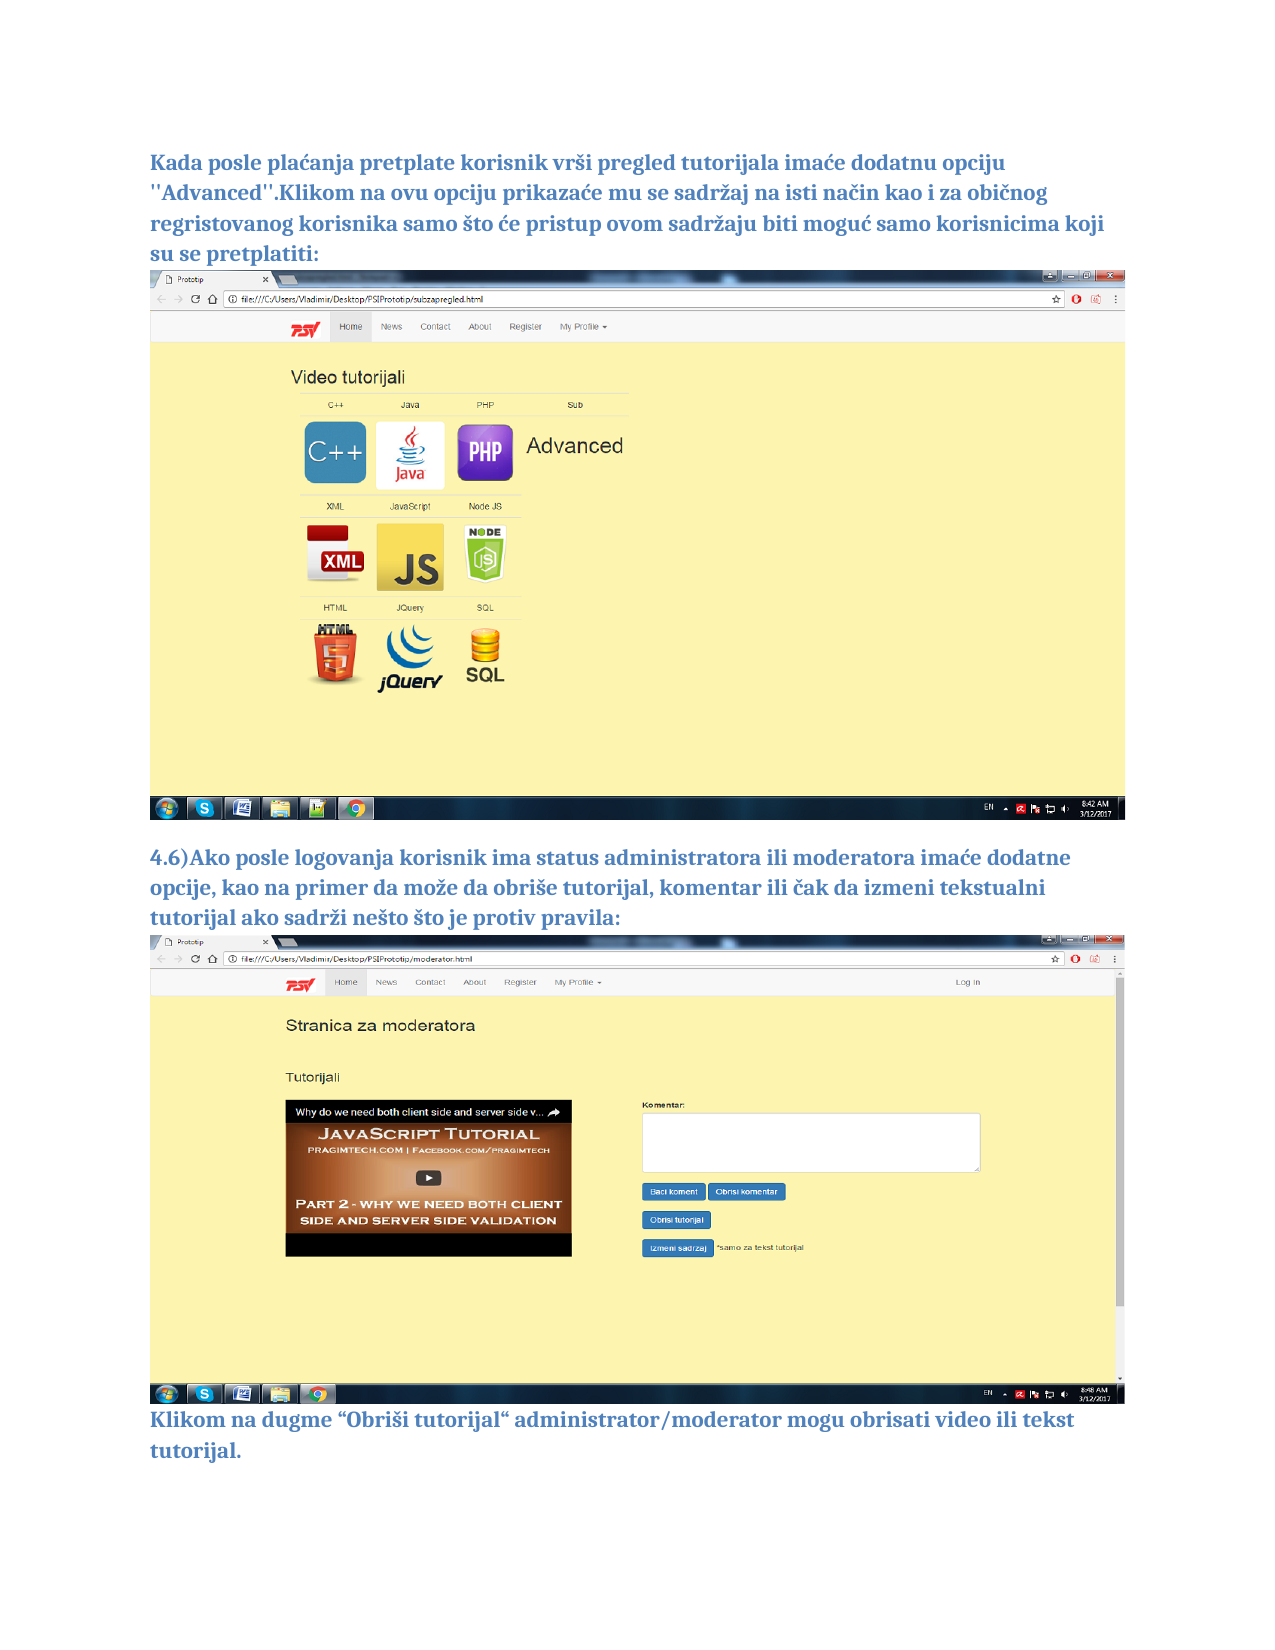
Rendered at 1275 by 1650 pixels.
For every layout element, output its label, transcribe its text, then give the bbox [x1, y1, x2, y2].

picture [150, 270, 1125, 820]
text Klikom na dugme “Obriši tutorijal“ administrator/moderator mogu obrisati video ili tekst tutorijal. [150, 1404, 1125, 1464]
picture [150, 935, 1125, 1404]
subtitle Kada posle plaćanja pretplate korisnik vrši pregled tutorijala imaće dodatnu opciju ''Advanced''.Klikom na ovu opciju prikazaće mu se sadržaj na isti način kao i za običnog regristovanog korisnika samo što će pristup ovom sadržaju biti moguć samo korisnicima koji su se pretplatiti: [150, 150, 1125, 267]
subtitle 4.6)Ako posle logovanja korisnik ima status administratora ili moderatora imaće dodatne opcije, kao na primer da može da obriše tutorijal, komentar ili čak da izmeni tekstualni tutorijal ako sadrži nešto što je protiv pravila: [150, 844, 1125, 931]
